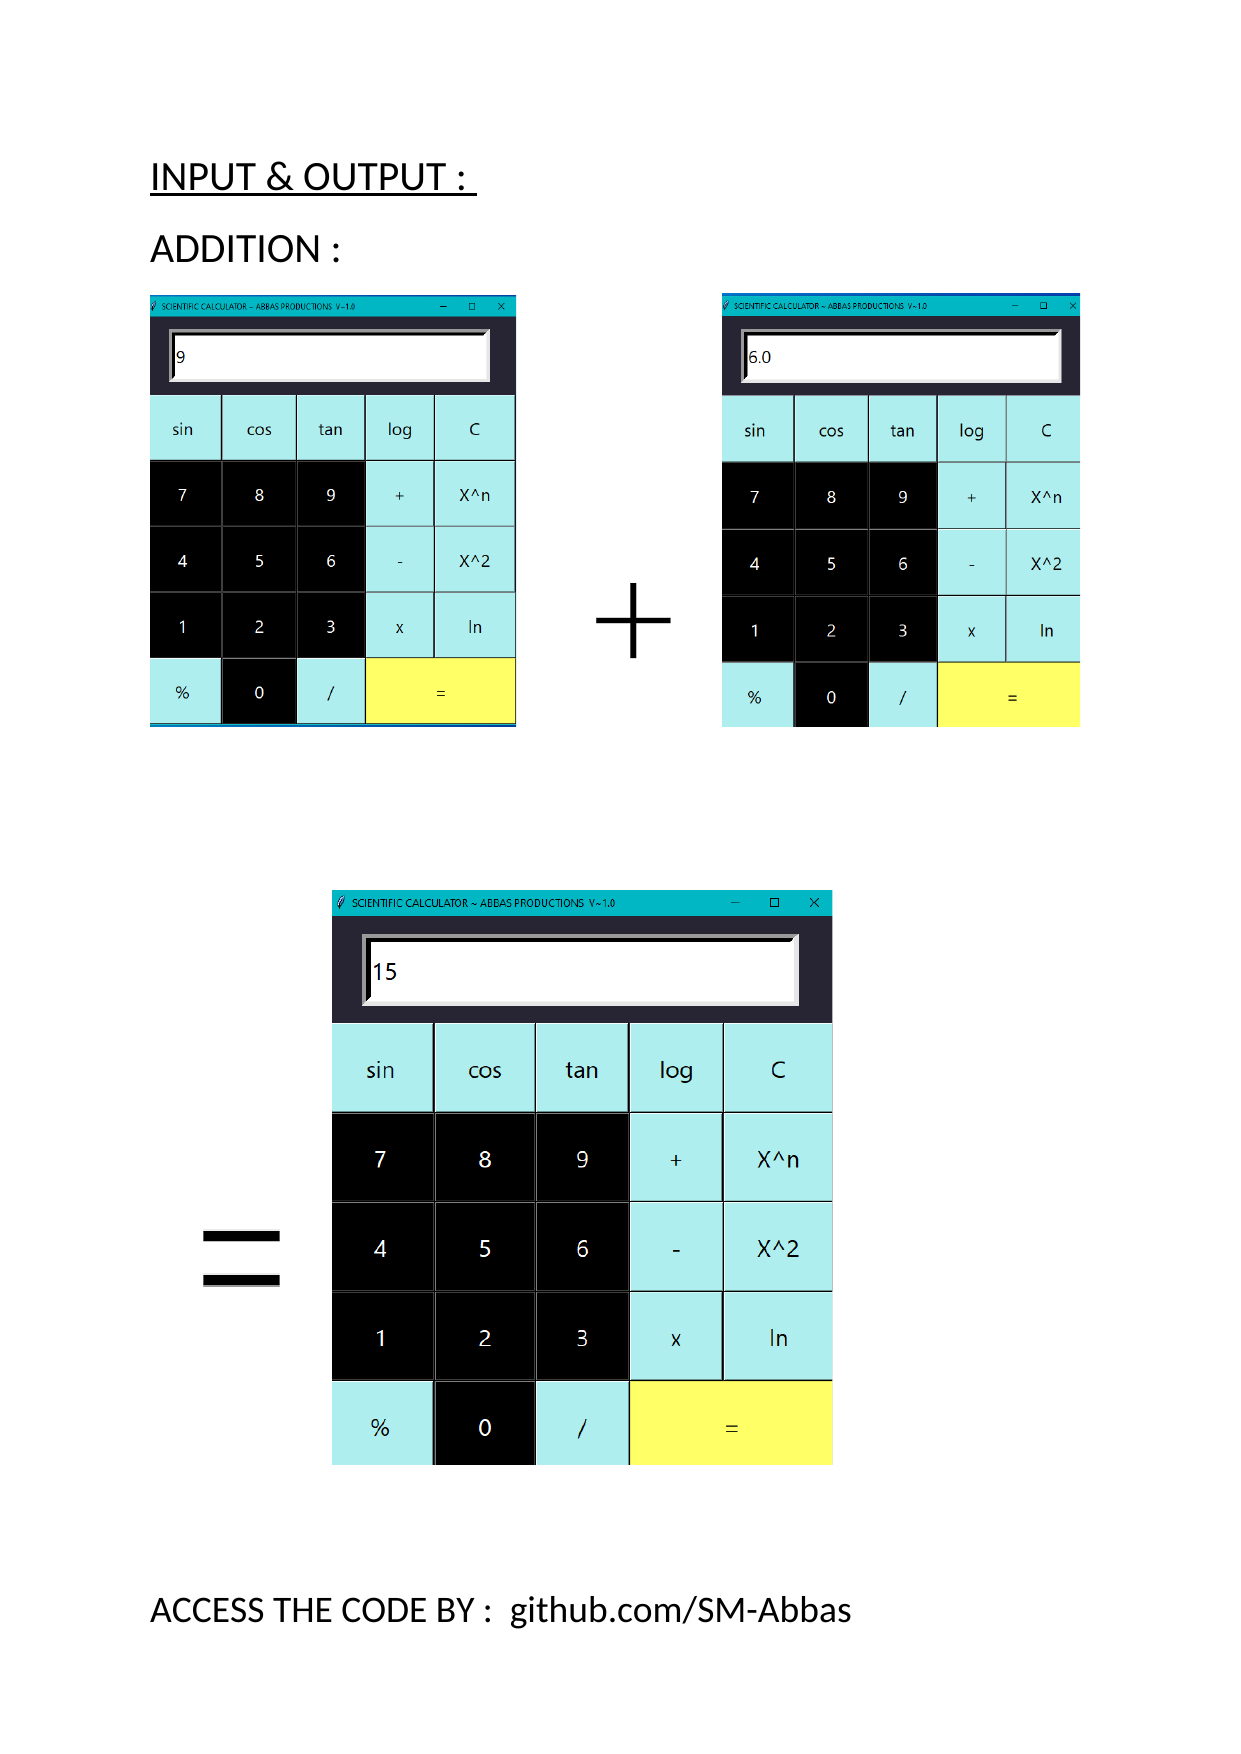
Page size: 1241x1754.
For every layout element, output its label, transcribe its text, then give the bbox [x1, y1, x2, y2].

picture [150, 890, 833, 1465]
picture [150, 295, 517, 727]
picture [544, 293, 1081, 727]
text INPUT & OUTPUT : [150, 150, 1090, 201]
text ADDITION : [150, 222, 1090, 272]
